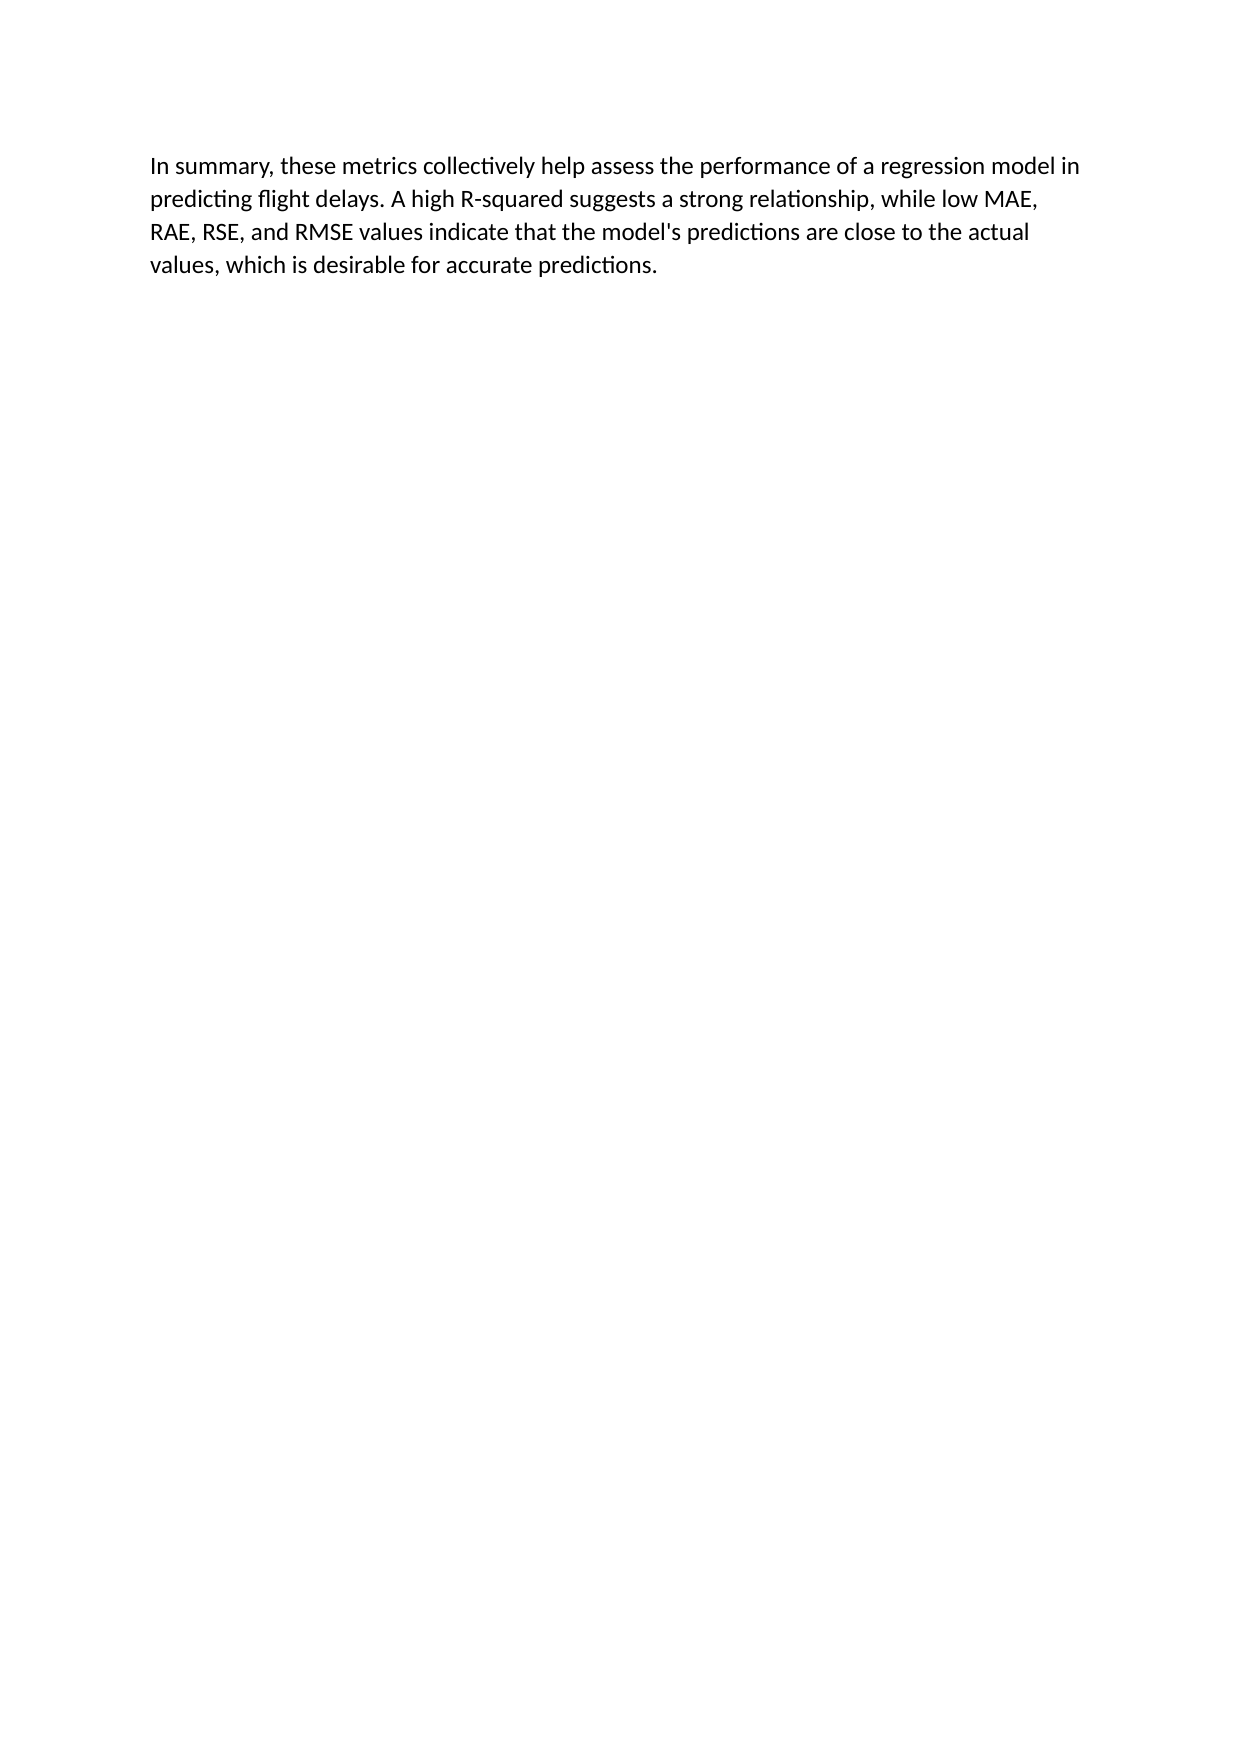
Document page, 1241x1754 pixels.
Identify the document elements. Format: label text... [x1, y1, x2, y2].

text In summary, these metrics collectively help assess the performance of a regression model in predicting flight delays. A high R-squared suggests a strong relationship, while low MAE, RAE, RSE, and RMSE values indicate that the model's predictions are close to the actual values, which is desirable for accurate predictions. [150, 150, 1090, 279]
